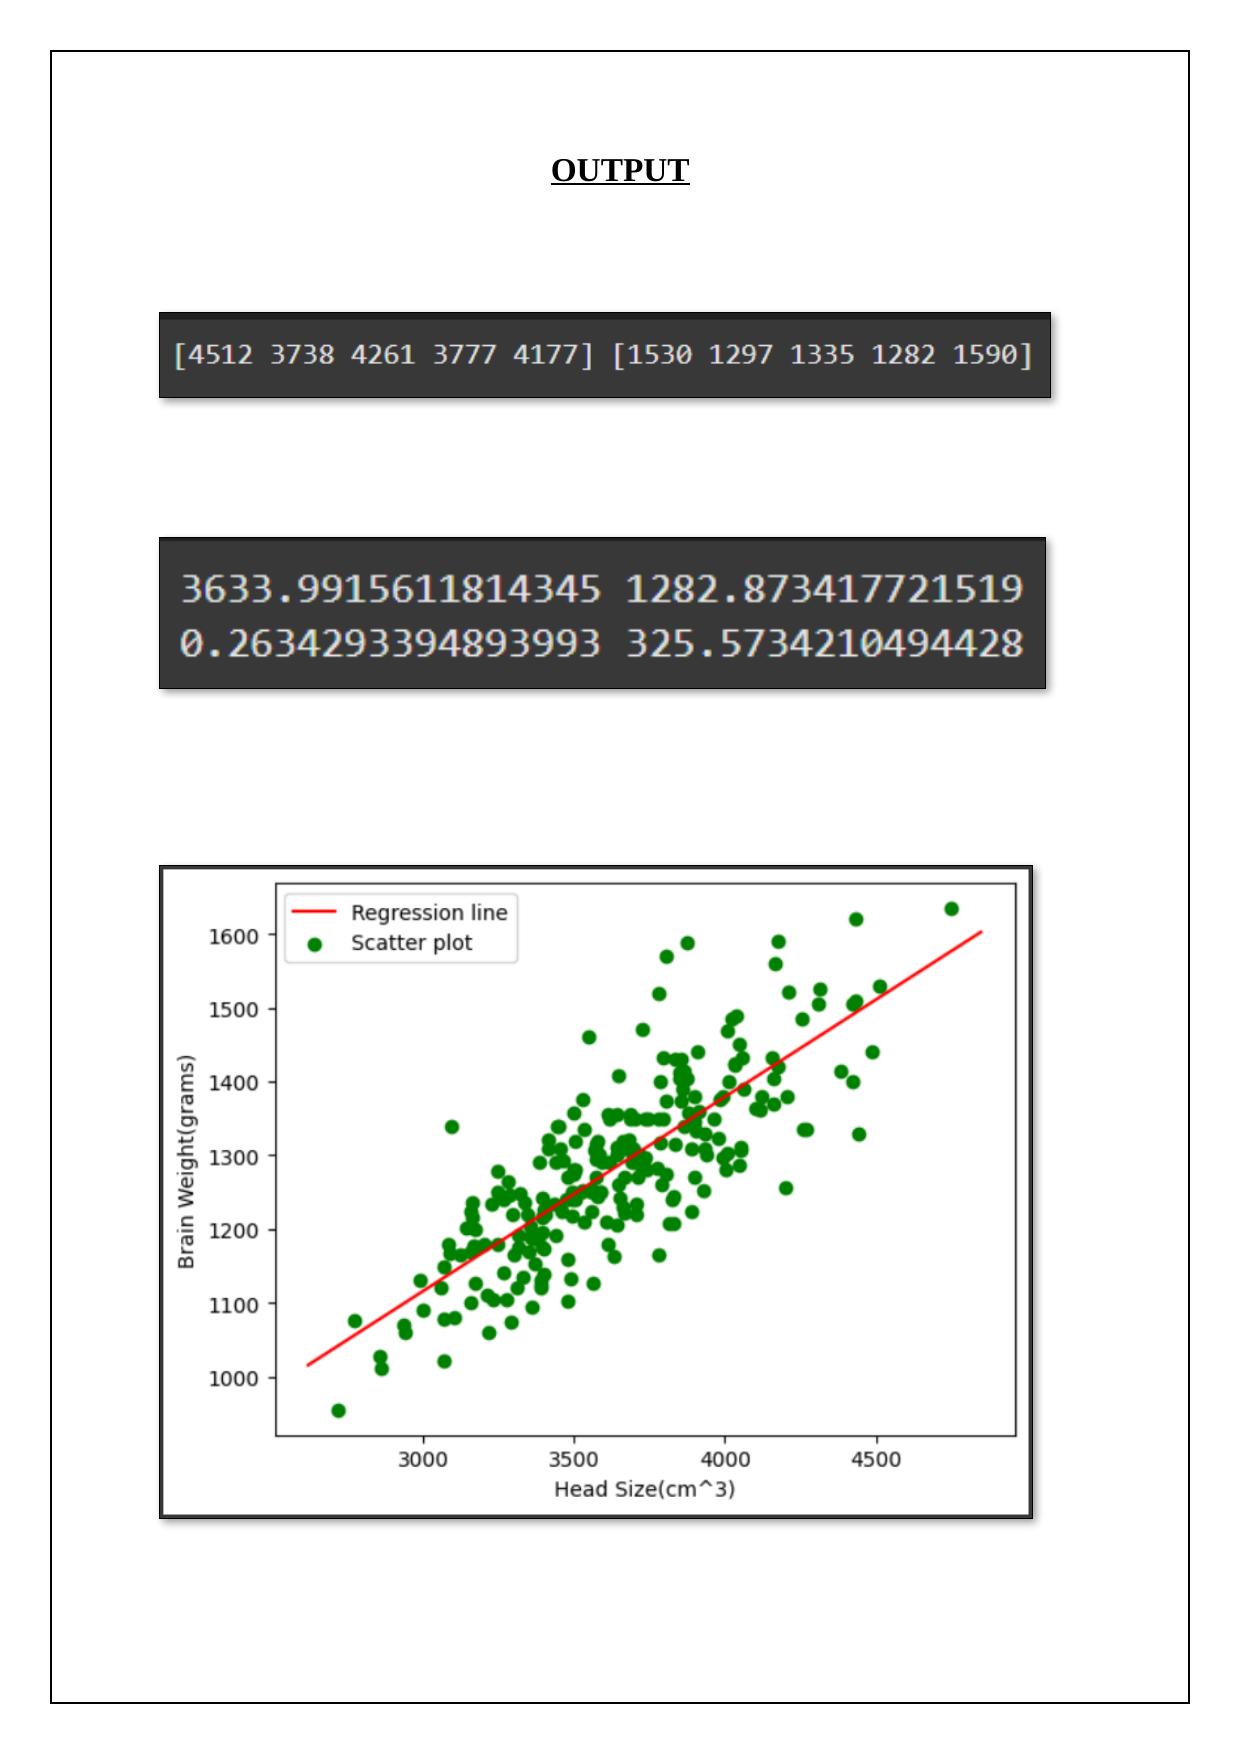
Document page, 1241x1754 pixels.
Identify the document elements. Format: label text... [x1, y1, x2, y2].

picture [160, 313, 1050, 397]
picture [160, 866, 1032, 1518]
picture [160, 538, 1045, 688]
text OUTPUT [150, 150, 1090, 188]
